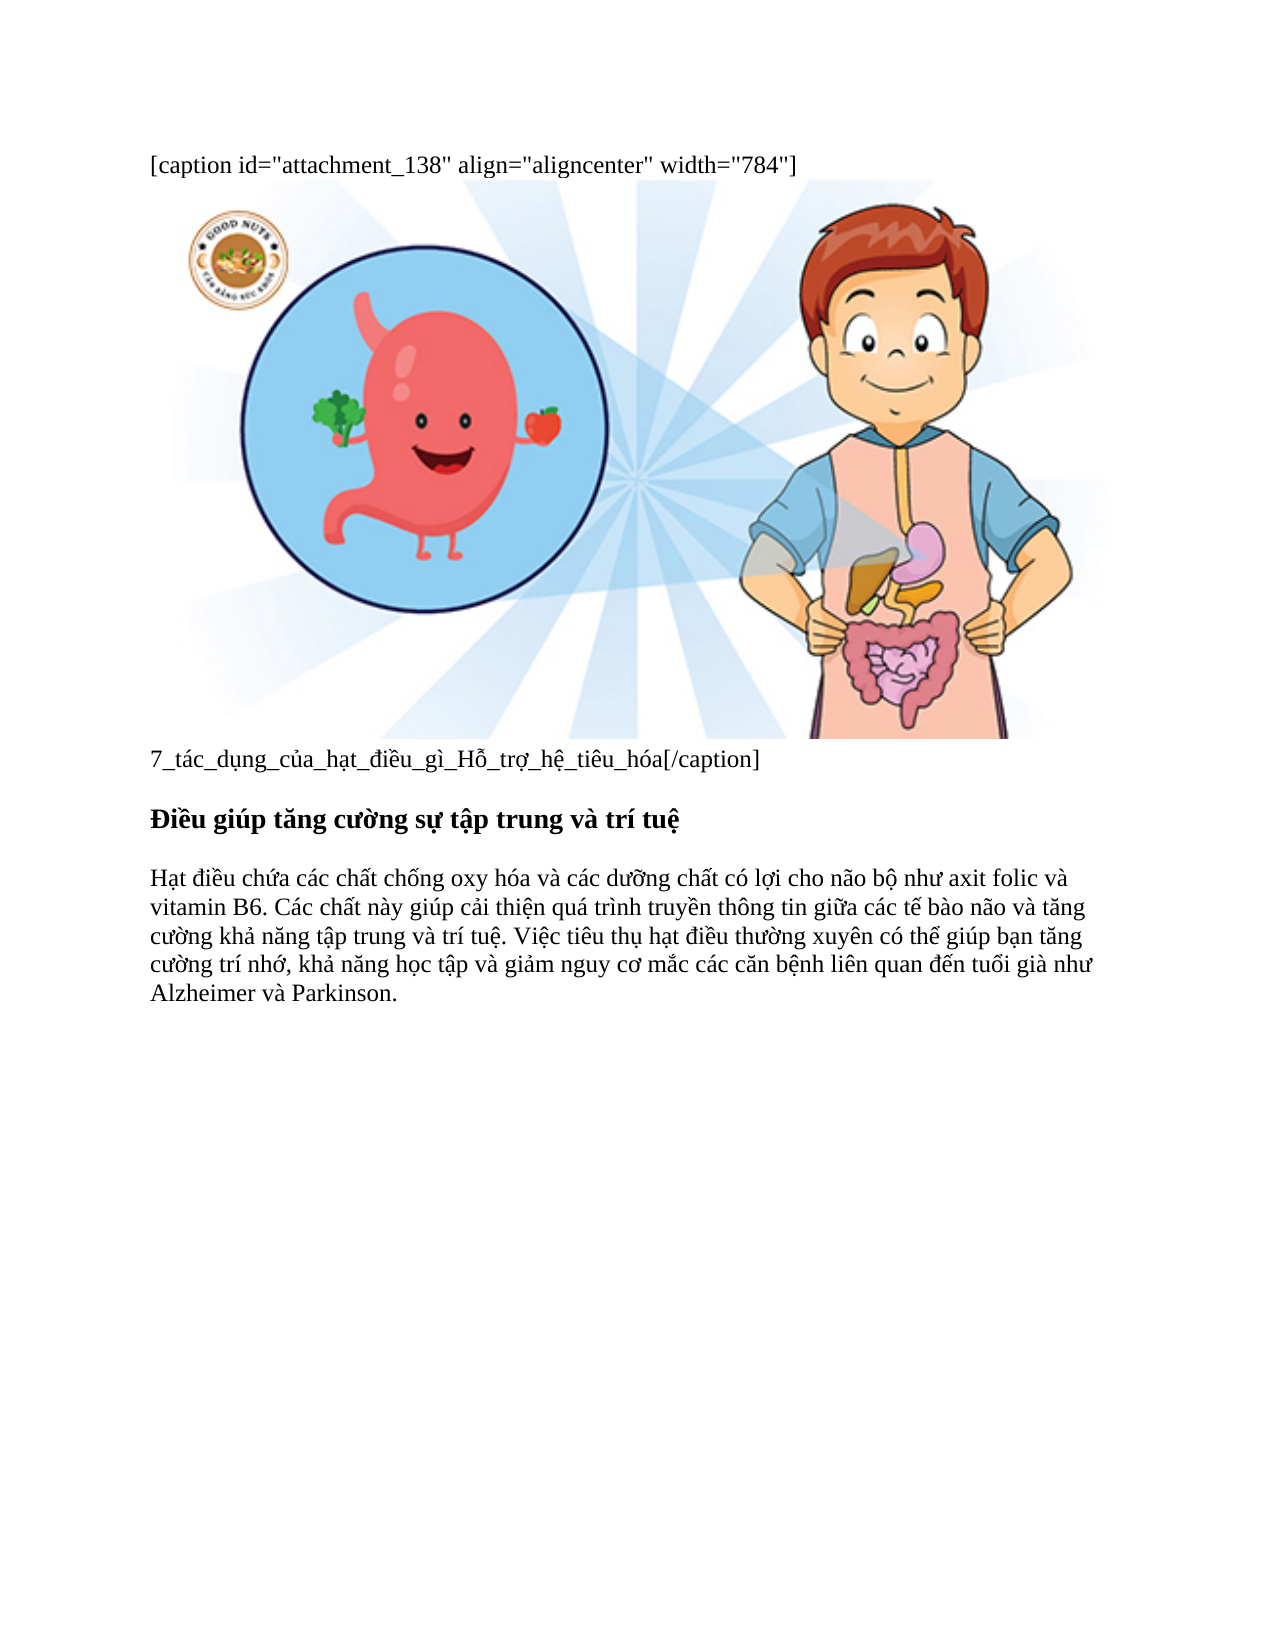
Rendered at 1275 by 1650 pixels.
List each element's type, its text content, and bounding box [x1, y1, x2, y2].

text Điều giúp tăng cường sự tập trung và trí tuệ [150, 802, 1125, 834]
text [caption id="attachment_138" align="aligncenter" width="784"] 7_tác_dụng_của_hạt_điều_gì_Hỗ_trợ_hệ_tiêu_hóa[/caption] [150, 739, 1125, 772]
picture [150, 178, 1125, 739]
text Hạt điều chứa các chất chống oxy hóa và các dưỡng chất có lợi cho não bộ như axit folic và vitamin B6. Các chất này giúp cải thiện quá trình truyền thông tin giữa các tế bào não và tăng cường khả năng tập trung và trí tuệ. Việc tiêu thụ hạt điều thường xuyên có thể giúp bạn tăng cường trí nhớ, khả năng học tập và giảm nguy cơ mắc các căn bệnh liên quan đến tuổi già như Alzheimer và Parkinson. [150, 863, 1125, 1007]
text [caption id="attachment_138" align="aligncenter" width="784"] 7_tác_dụng_của_hạt_điều_gì_Hỗ_trợ_hệ_tiêu_hóa[/caption] [150, 150, 1125, 178]
